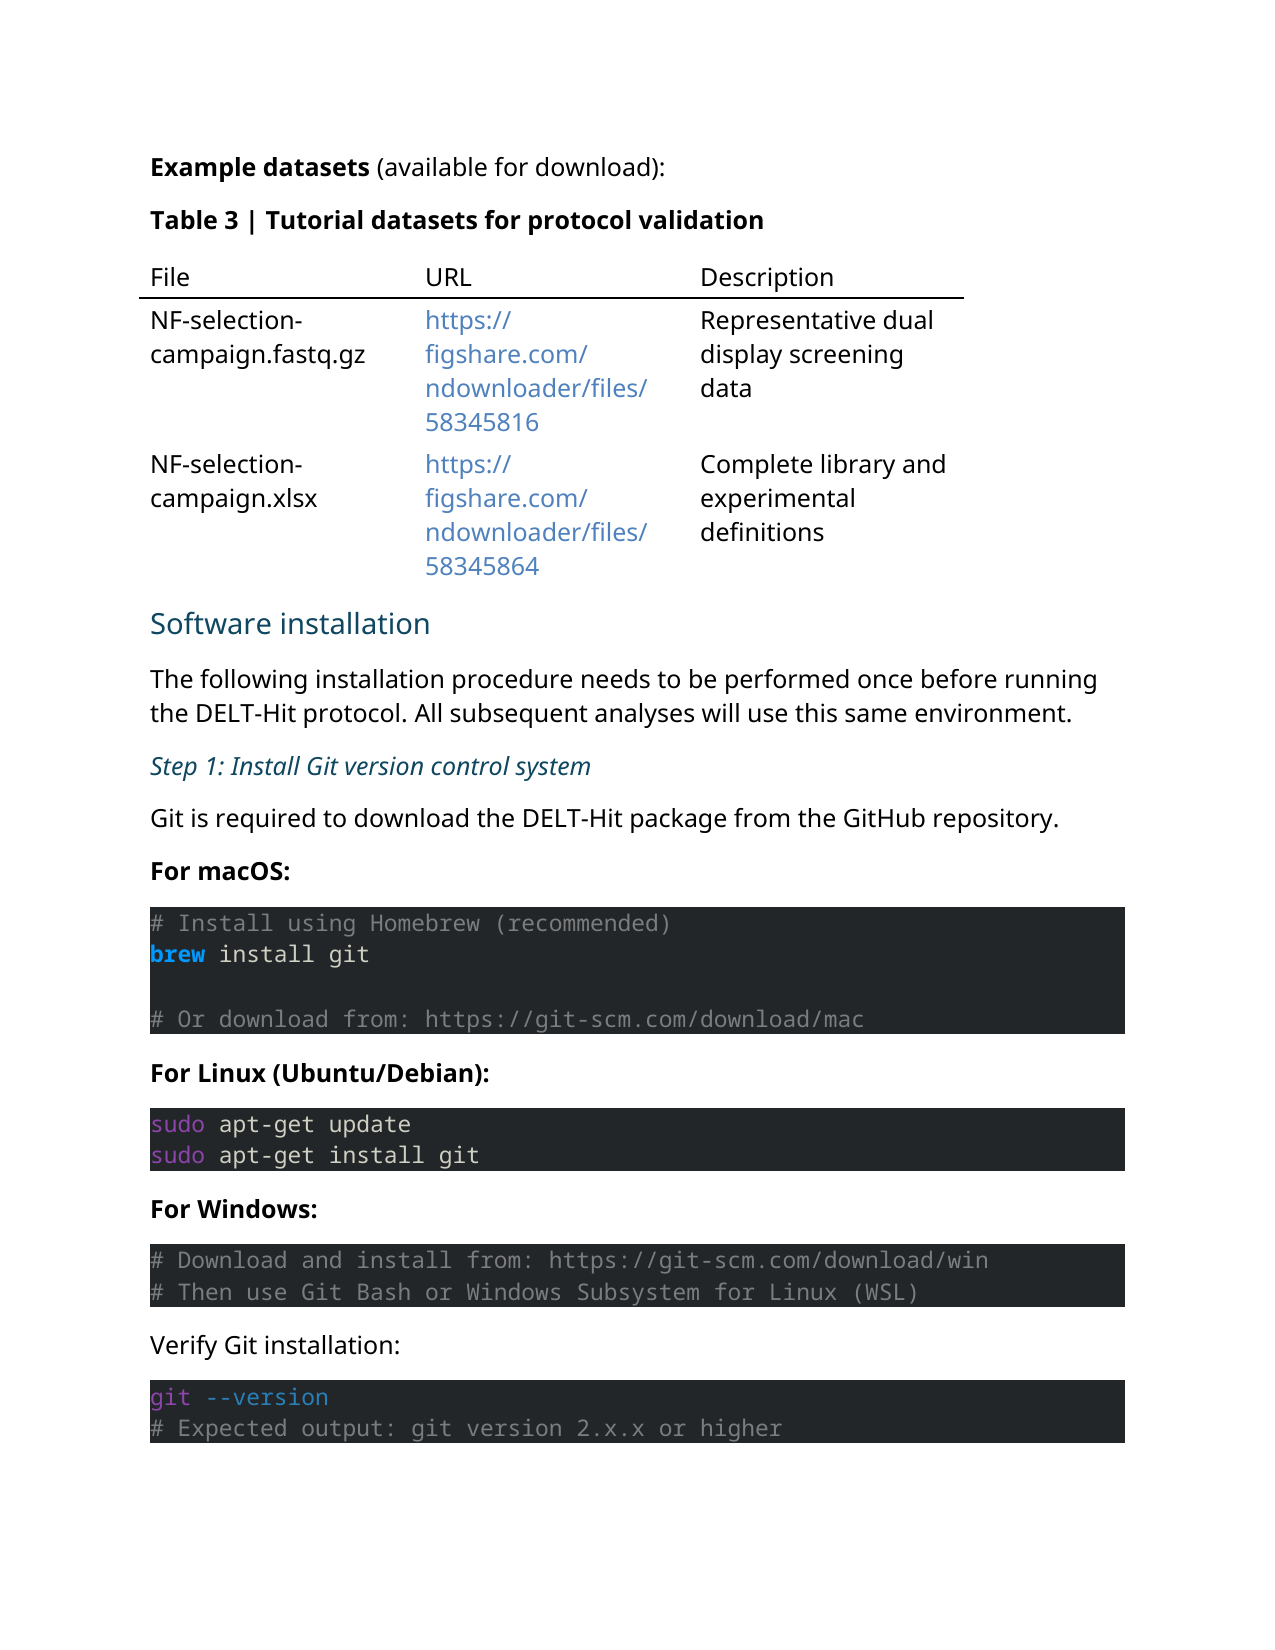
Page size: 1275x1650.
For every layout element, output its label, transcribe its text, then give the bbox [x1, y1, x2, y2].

table_header File [139, 256, 414, 297]
table_cell https://figshare.com/ndownloader/files/58345864 [414, 443, 689, 586]
table_cell https://figshare.com/ndownloader/files/58345816 [414, 299, 689, 442]
table_header URL [414, 256, 689, 297]
text The following installation procedure needs to be performed once before running the DELT-Hit protocol. All subsequent analyses will use this same environment. [150, 661, 1125, 729]
table_cell Complete library and experimental definitions [689, 443, 964, 586]
text For macOS: [150, 854, 1125, 888]
text Example datasets (available for download): [150, 150, 1125, 184]
text For Windows: [150, 1191, 1125, 1226]
text git --version # Expected output: git version 2.x.x or higher [329, 1380, 1125, 1443]
text Table 3 | Tutorial datasets for protocol validation [150, 203, 1125, 237]
text sudo apt-get update sudo apt-get install git [411, 1108, 1125, 1171]
text Git is required to download the DELT-Hit package from the GitHub repository. [150, 801, 1125, 835]
table_cell NF-selection-campaign.fastq.gz [139, 299, 414, 442]
subtitle Software installation [150, 603, 1125, 643]
table_header Description [689, 256, 964, 297]
text Verify Git installation: [150, 1328, 1125, 1362]
table_cell Representative dual display screening data [689, 299, 964, 442]
text For Linux (Ubuntu/Debian): [150, 1055, 1125, 1089]
text # Install using Homebrew (recommended) brew install git # Or download from: https://git-scm.com/download/mac [150, 907, 1125, 1034]
text # Download and install from: https://git-scm.com/download/win # Then use Git Bash or Windows Subsystem for Linux (WSL) [920, 1244, 1125, 1307]
subtitle Step 1: Install Git version control system [150, 748, 1125, 782]
table_cell NF-selection-campaign.xlsx [139, 443, 414, 586]
